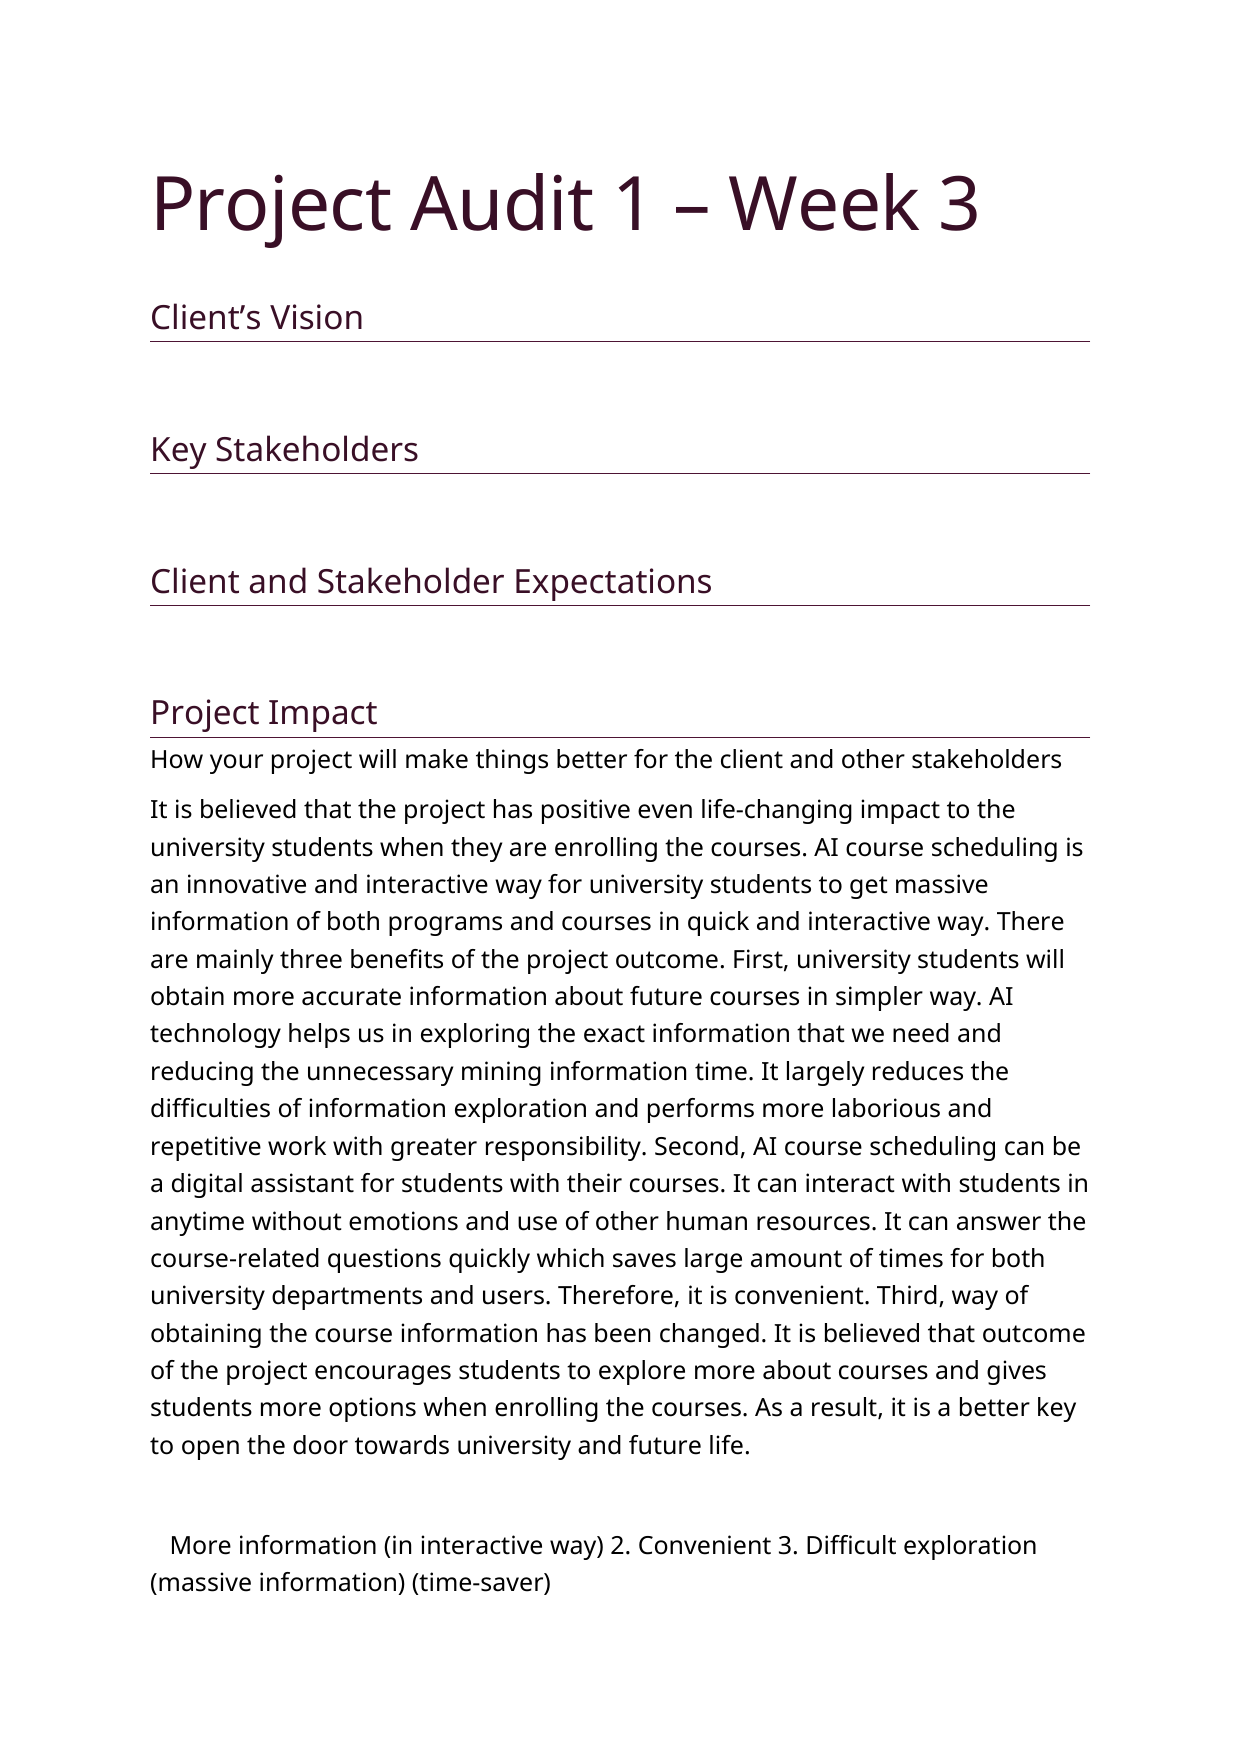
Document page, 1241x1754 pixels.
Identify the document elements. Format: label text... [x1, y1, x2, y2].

text It is believed that the project has positive even life-changing impact to the university students when they are enrolling the courses. AI course scheduling is an innovative and interactive way for university students to get massive information of both programs and courses in quick and interactive way. There are mainly three benefits of the project outcome. First, university students will obtain more accurate information about future courses in simpler way. AI technology helps us in exploring the exact information that we need and reducing the unnecessary mining information time. It largely reduces the difficulties of information exploration and performs more laborious and repetitive work with greater responsibility. Second, AI course scheduling can be a digital assistant for students with their courses. It can interact with students in anytime without emotions and use of other human resources. It can answer the course-related questions quickly which saves large amount of times for both university departments and users. Therefore, it is convenient. Third, way of obtaining the course information has been changed. It is believed that outcome of the project encourages students to explore more about courses and gives students more options when enrolling the courses. As a result, it is a better key to open the door towards university and future life. [150, 792, 1090, 1462]
subtitle Key Stakeholders [150, 426, 1090, 473]
title Project Audit 1 – Week 3 [150, 150, 1090, 252]
subtitle Client and Stakeholder Expectations [150, 557, 1090, 605]
text More information (in interactive way) 2. Convenient 3. Difficult exploration (massive information) (time-saver) [150, 1527, 1090, 1599]
subtitle Client’s Vision [150, 294, 1090, 341]
subtitle Project Impact [150, 689, 1090, 737]
text How your project will make things better for the client and other stakeholders [150, 742, 1090, 776]
